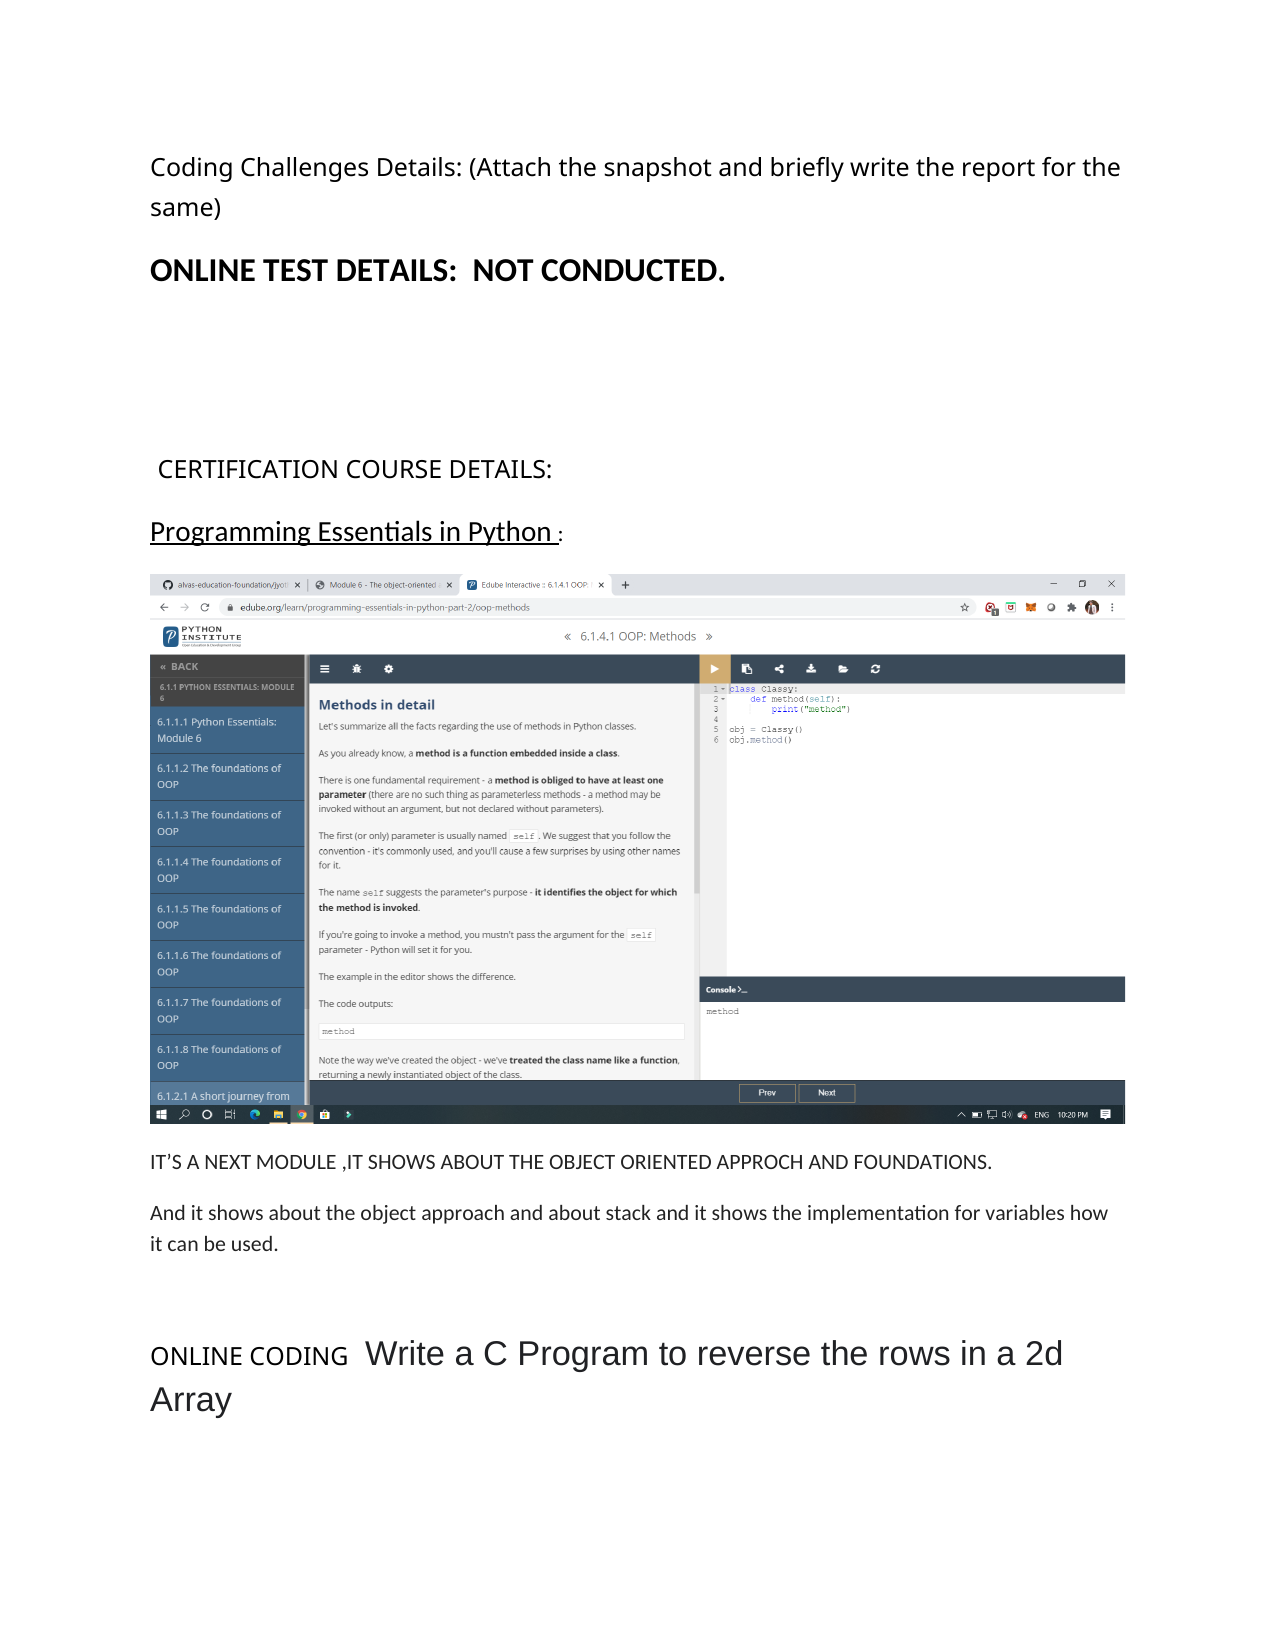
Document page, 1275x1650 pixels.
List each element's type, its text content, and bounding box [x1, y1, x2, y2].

text CERTIFICATION COURSE DETAILS: [150, 452, 1125, 486]
text Coding Challenges Details: (Attach the snapshot and briefly write the report for the same) [150, 150, 1125, 223]
text And it shows about the object approach and about stack and it shows the implementation for variables how it can be used. [150, 1199, 1125, 1257]
text ONLINE CODING Write a C Program to reverse the rows in a 2d Array [150, 1333, 1125, 1418]
text Programming Essentials in Python : [150, 513, 1125, 548]
text ONLINE TEST DETAILS: NOT CONDUCTED. [150, 249, 1125, 290]
text IT’S A NEXT MODULE ,IT SHOWS ABOUT THE OBJECT ORIENTED APPROCH AND FOUNDATIONS. [150, 1148, 1125, 1175]
picture [150, 574, 1125, 1124]
